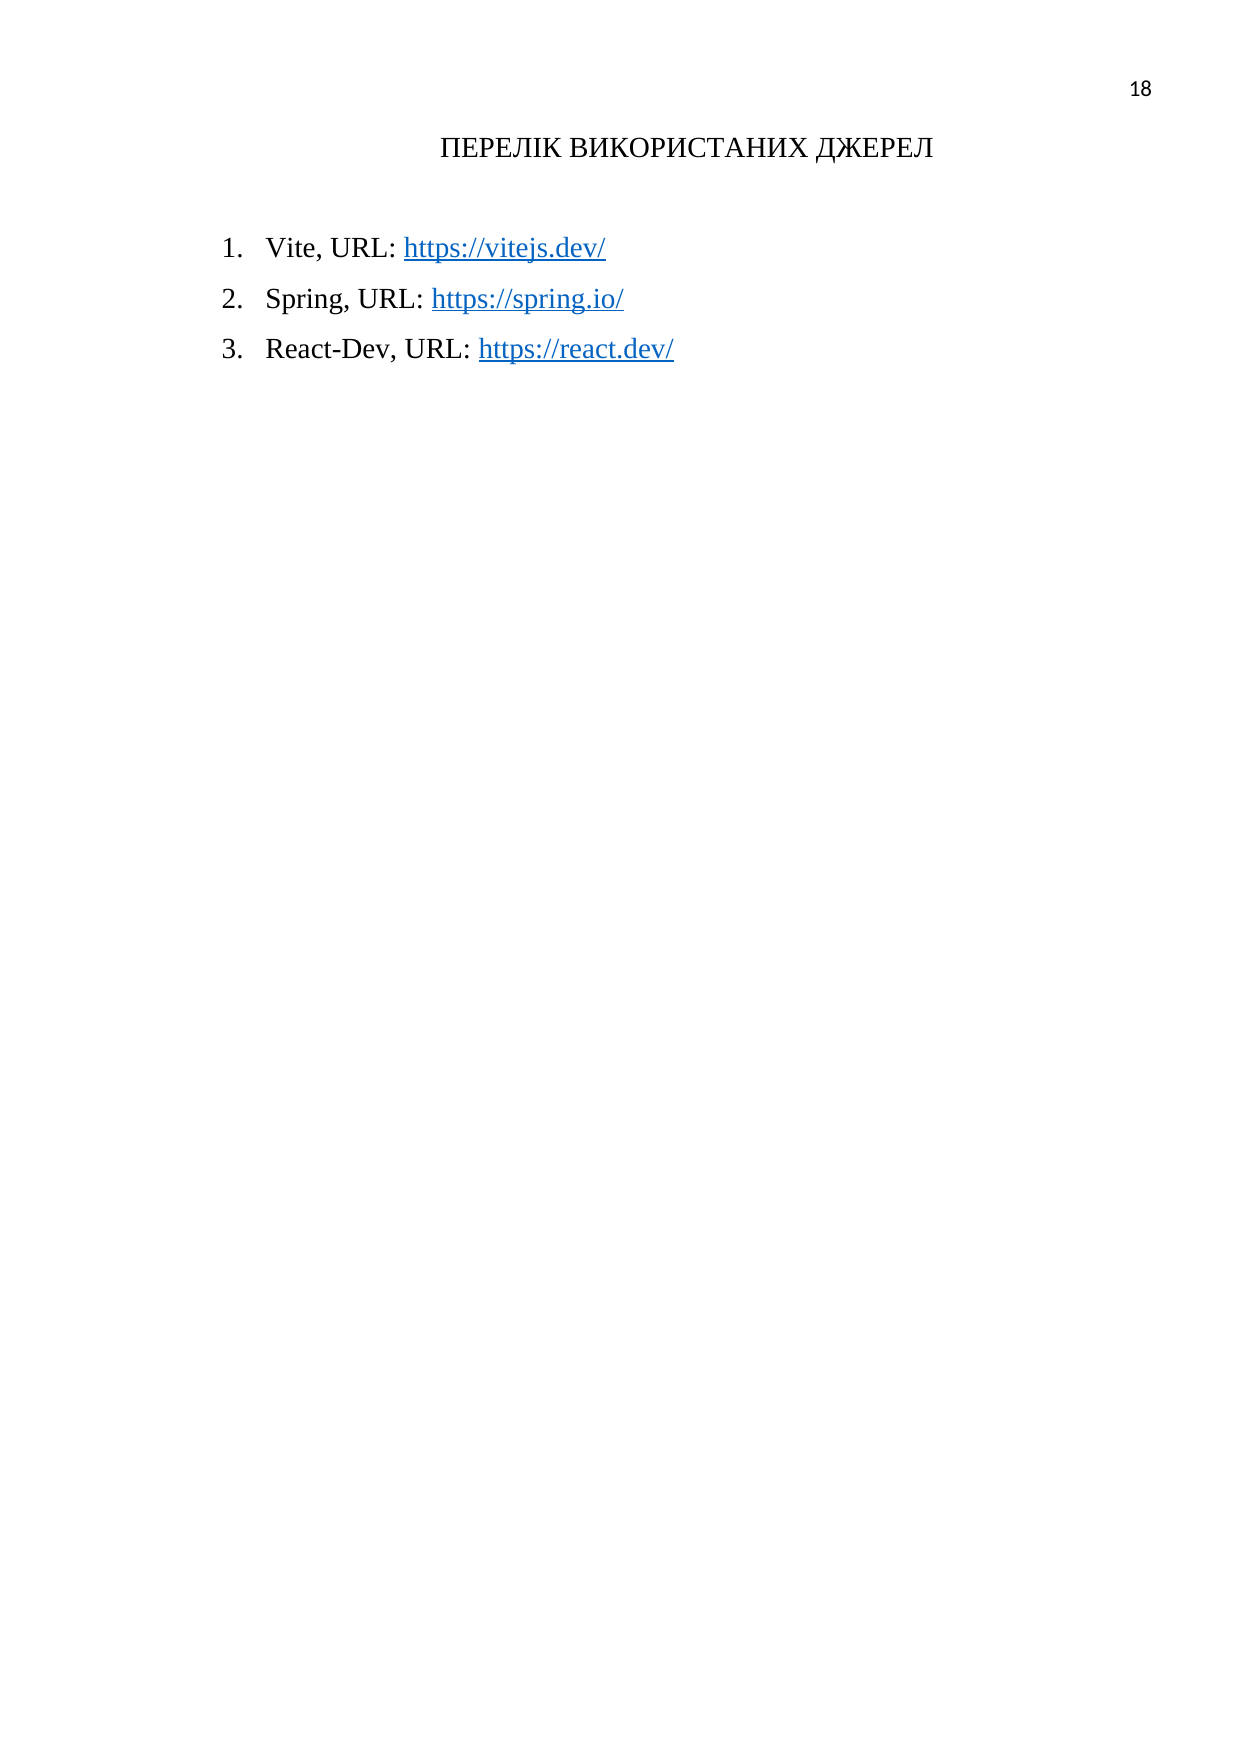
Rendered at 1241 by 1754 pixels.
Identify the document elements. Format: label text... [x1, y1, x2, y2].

list React-Dev, URL: https://react.dev/ [221, 331, 1152, 364]
text ПЕРЕЛІК ВИКОРИСТАНИХ ДЖЕРЕЛ [148, 130, 1152, 163]
list Vite, URL: https://vitejs.dev/ [221, 230, 1152, 264]
list Spring, URL: https://spring.io/ [221, 281, 1152, 314]
